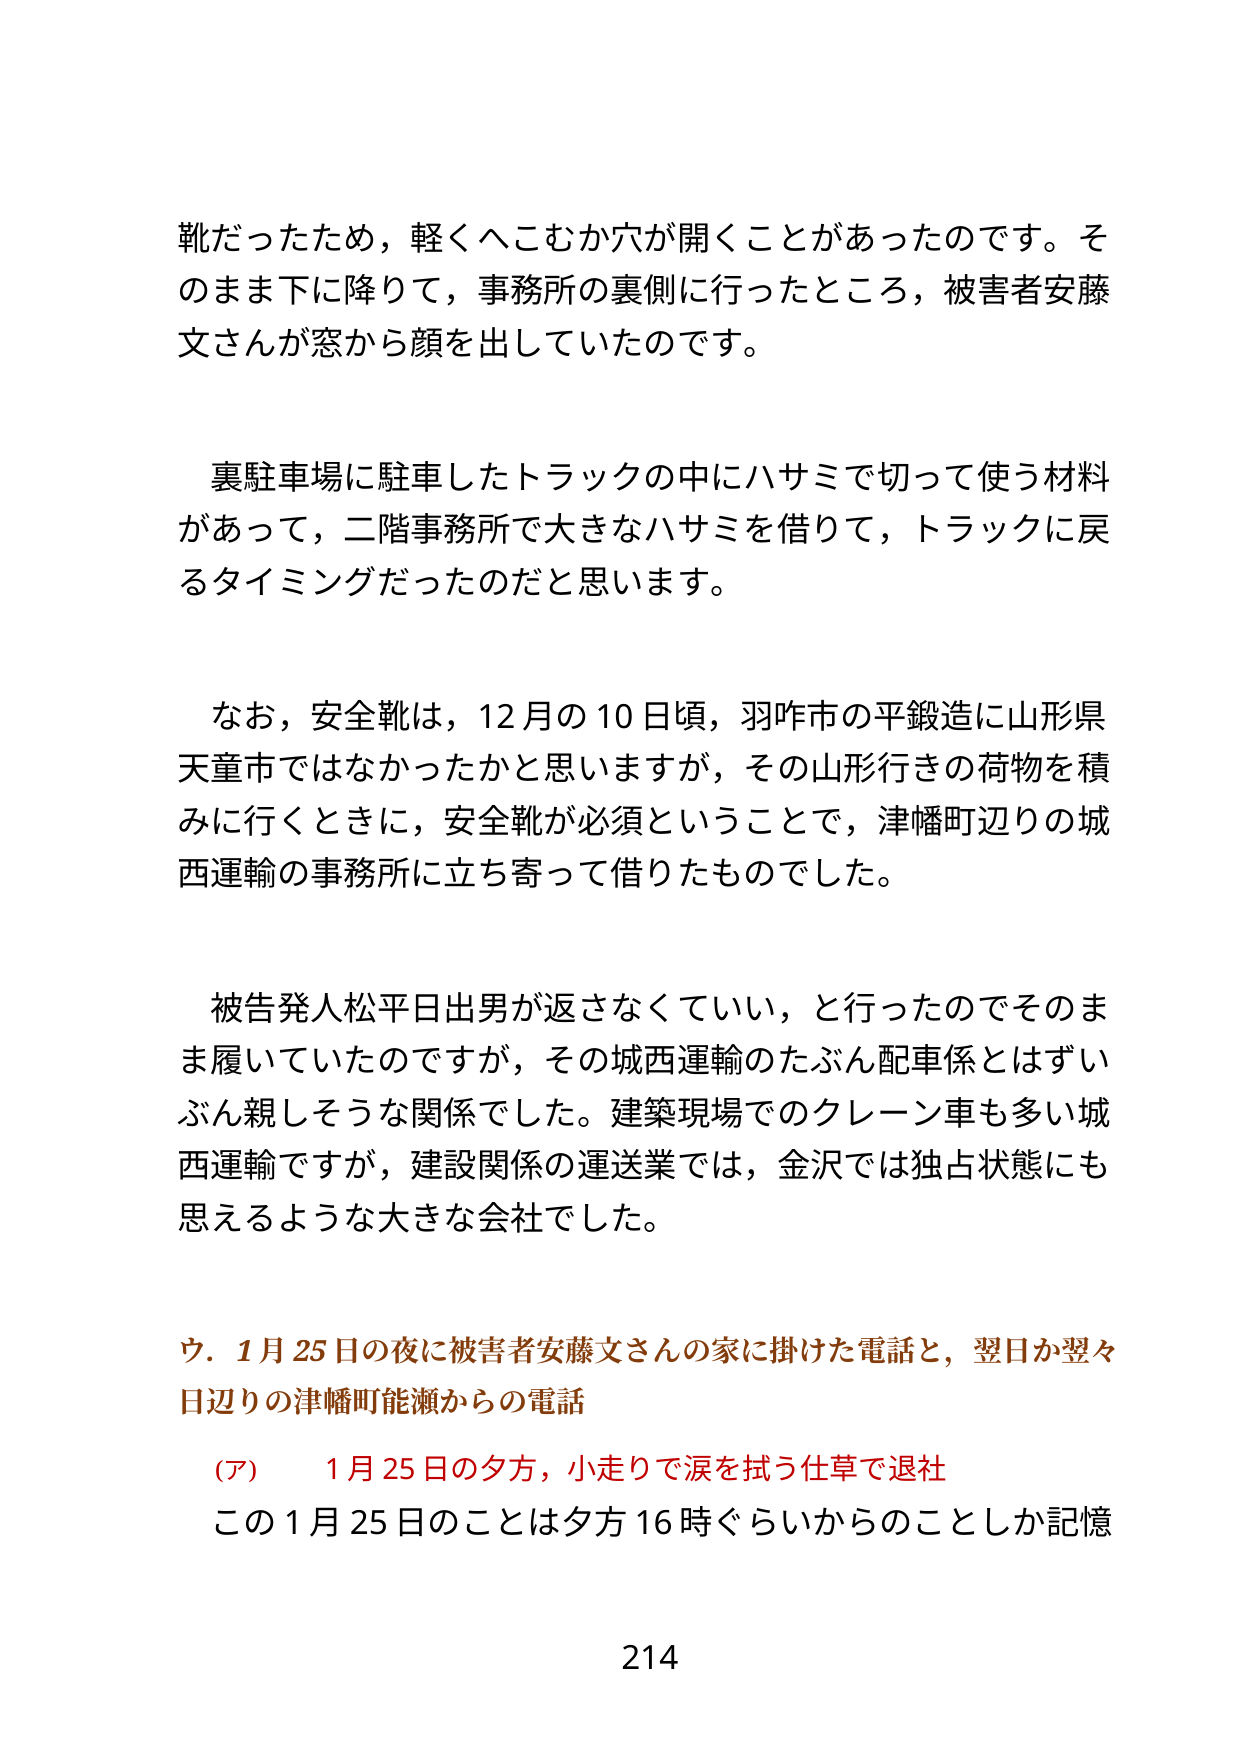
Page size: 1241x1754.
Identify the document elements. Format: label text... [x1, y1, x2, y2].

text 裏駐車場に駐車したトラックの中にハサミで切って使う材料があって，二階事務所で大きなハサミを借りて，トラックに戻るタイミングだったのだと思います。 [177, 448, 1122, 606]
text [177, 1493, 1122, 1546]
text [177, 209, 1122, 367]
text なお，安全靴は，12月の10日頃，羽咋市の平鍛造に山形県天童市ではなかったかと思いますが，その山形行きの荷物を積みに行くときに，安全靴が必須ということで，津幡町辺りの城西運輸の事務所に立ち寄って借りたものでした。 [177, 688, 1122, 898]
text 被告発人松平日出男が返さなくていい，と行ったのでそのまま履いていたのですが，その城西運輸のたぶん配車係とはずいぶん親しそうな関係でした。建築現場でのクレーン車も多い城西運輸ですが，建設関係の運送業では，金沢では独占状態にも思えるような大きな会社でした。 [177, 979, 1122, 1242]
subtitle 1月25日の夜に被害者安藤文さんの家に掛けた電話と，翌日か翌々日辺りの津幡町能瀬からの電話 [177, 1323, 1122, 1428]
subtitle 1月25日の夕方，小走りで涙を拭う仕草で退社 [214, 1441, 1122, 1493]
